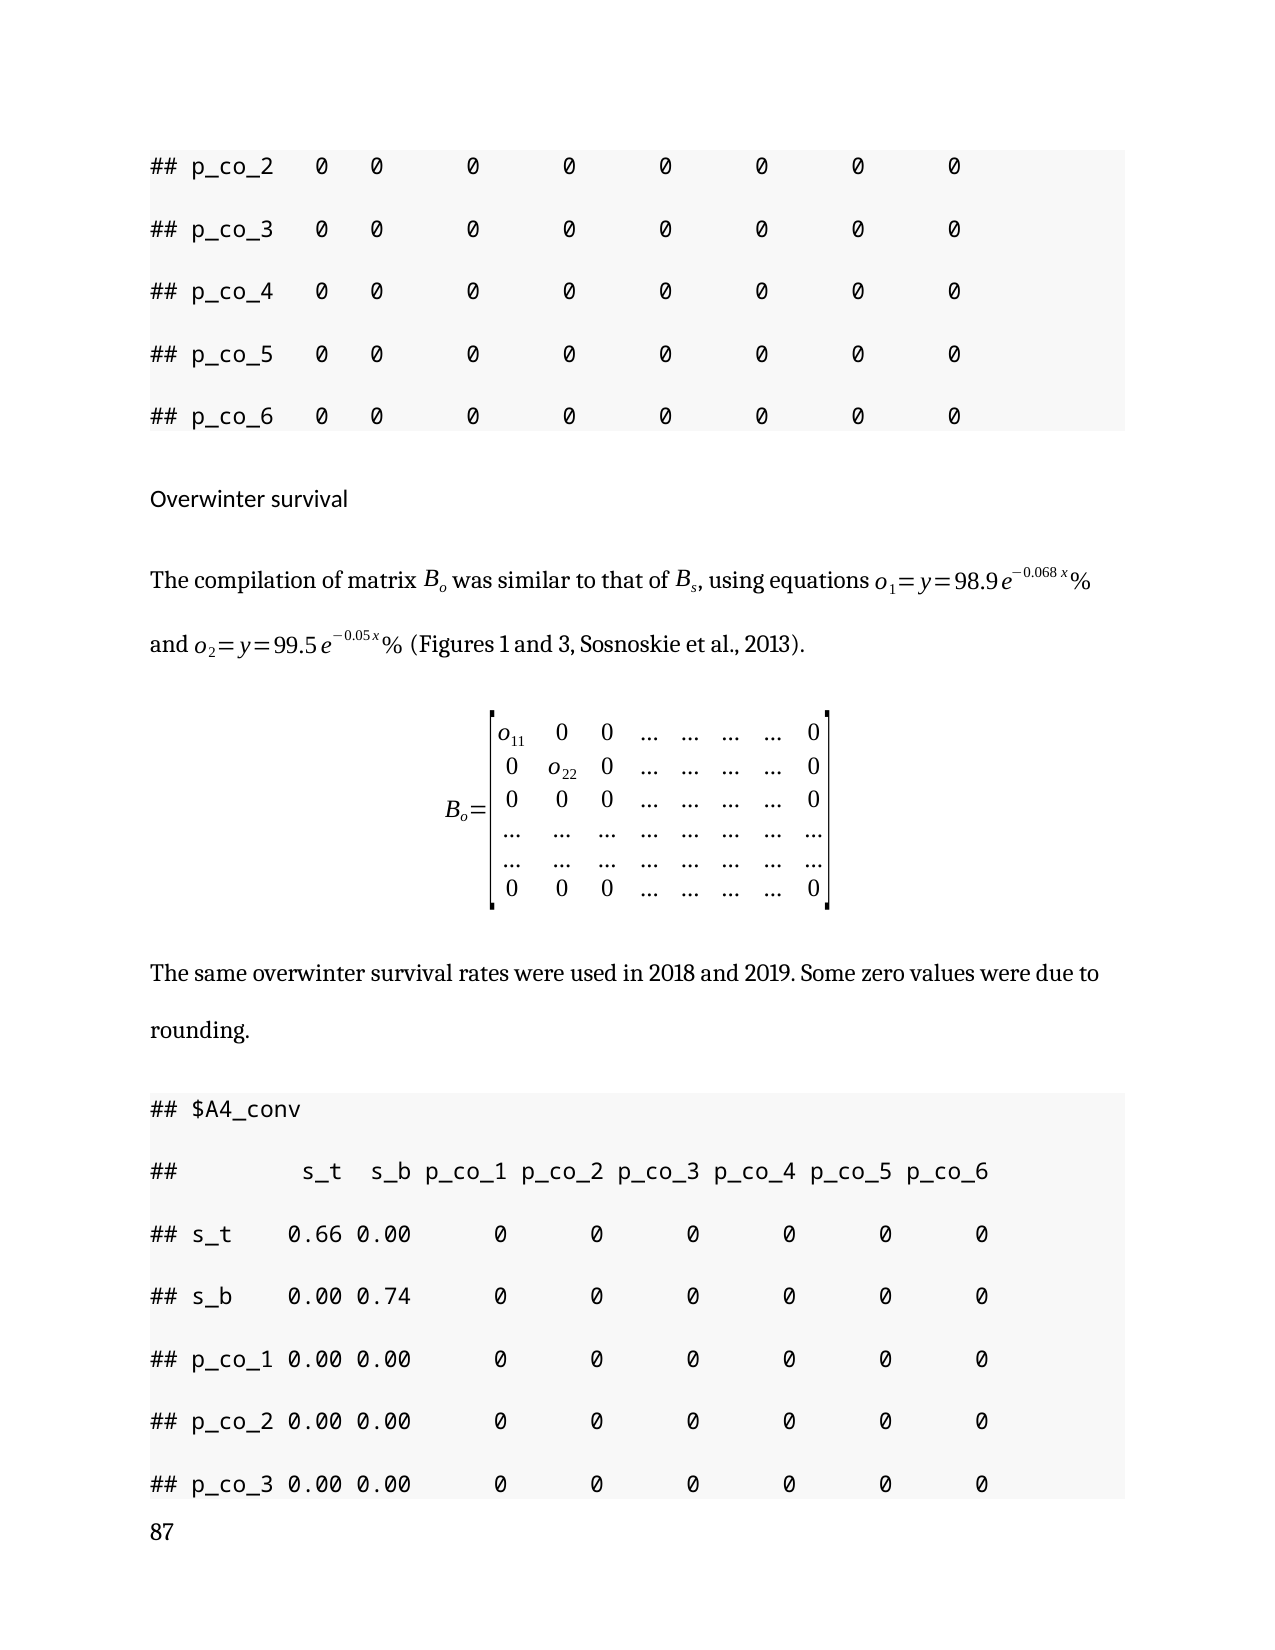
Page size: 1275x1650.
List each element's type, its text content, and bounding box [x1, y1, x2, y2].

text The compilation of matrix was similar to that of , using equations and (Figures 1 and 3, Sosnoskie et al., 2013). [150, 563, 1125, 662]
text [150, 1093, 1125, 1499]
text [150, 150, 1125, 431]
subtitle Overwinter survival [150, 483, 1125, 514]
text The same overwinter survival rates were used in 2018 and 2019. Some zero values were due to rounding. [150, 959, 1125, 1045]
